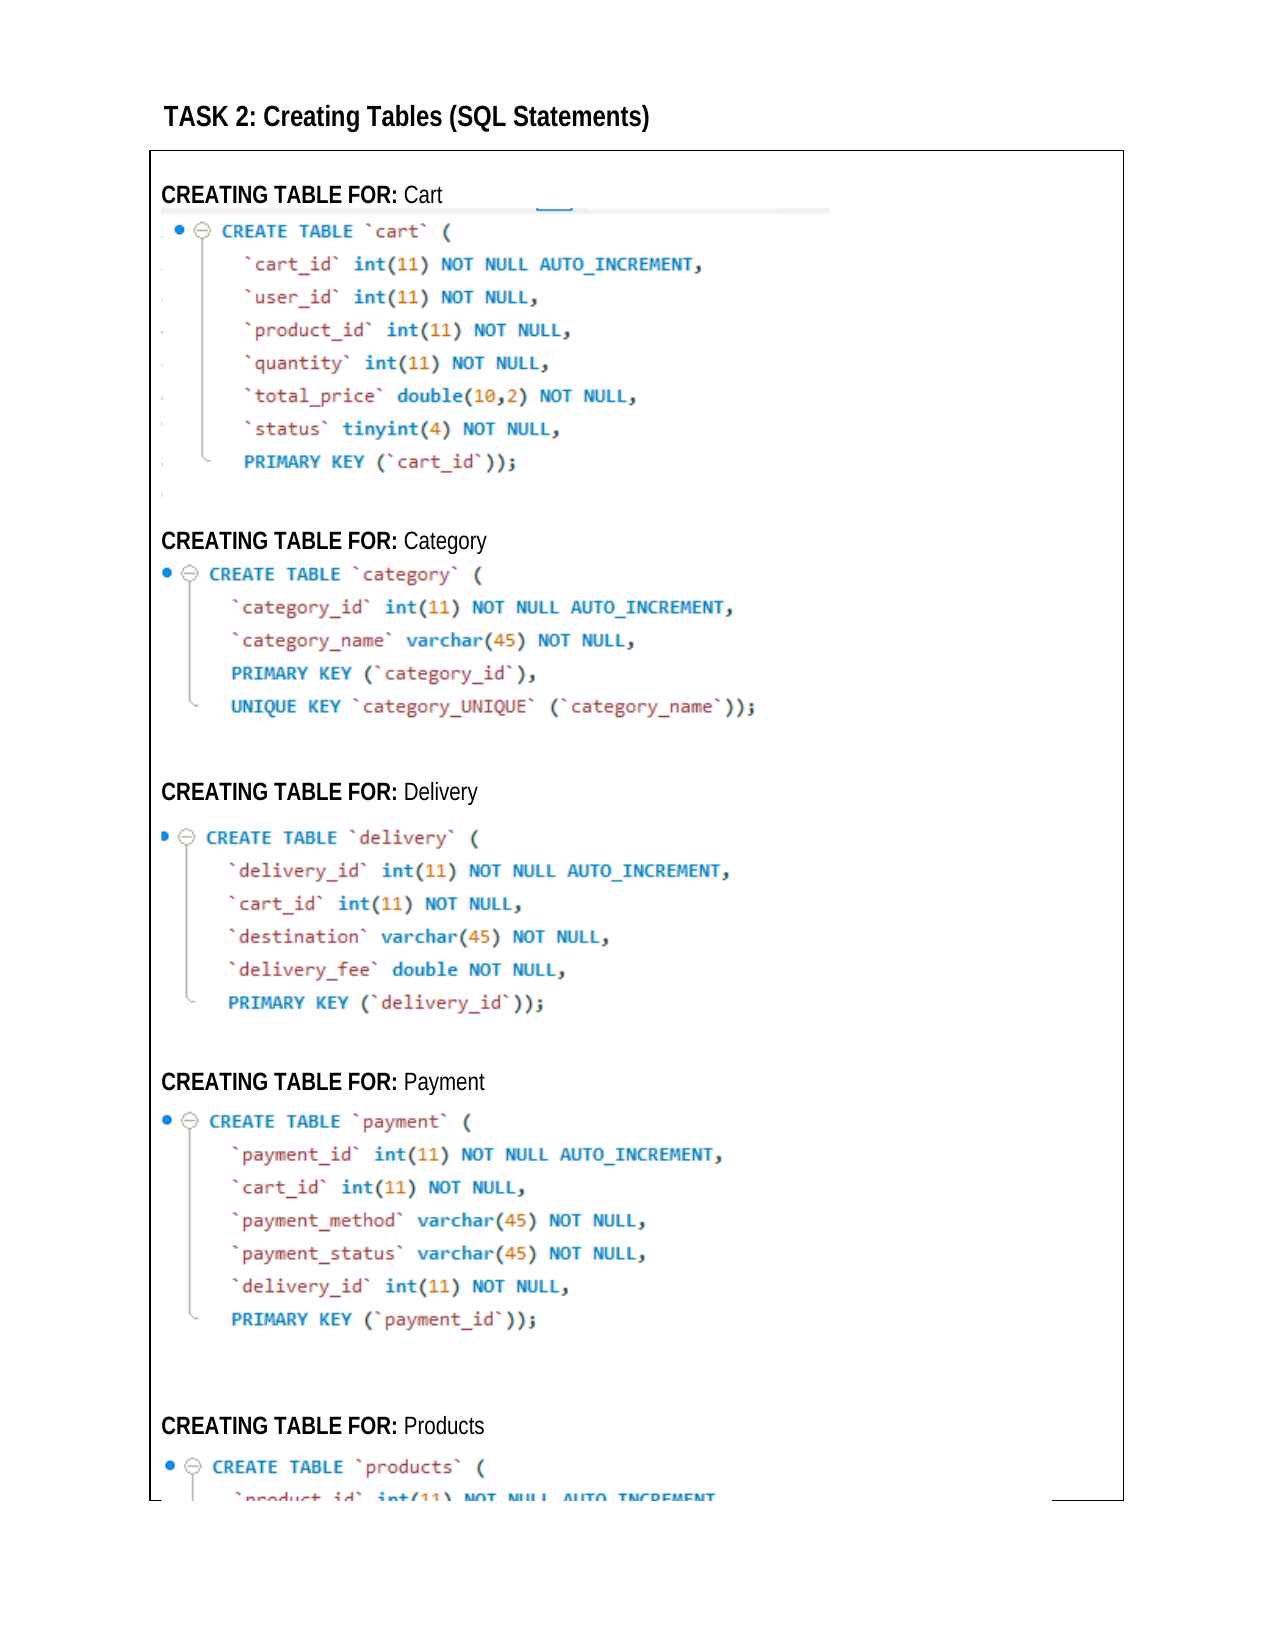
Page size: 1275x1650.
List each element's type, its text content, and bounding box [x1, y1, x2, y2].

picture [161, 1095, 844, 1354]
table_header CREATING TABLE FOR: Cart CREATING TABLE FOR: Category CREATING TABLE FOR: Delivery CREATING TABLE FOR: Payment CREATING TABLE FOR: Products CREATING TABLE FOR: Users CREATING TABLE FOR: Voucher CREATING TABLE FOR: Paymentmethod [151, 151, 1123, 1500]
picture [161, 1439, 1052, 1501]
picture [161, 554, 851, 749]
picture [161, 805, 788, 1039]
picture [161, 208, 830, 498]
